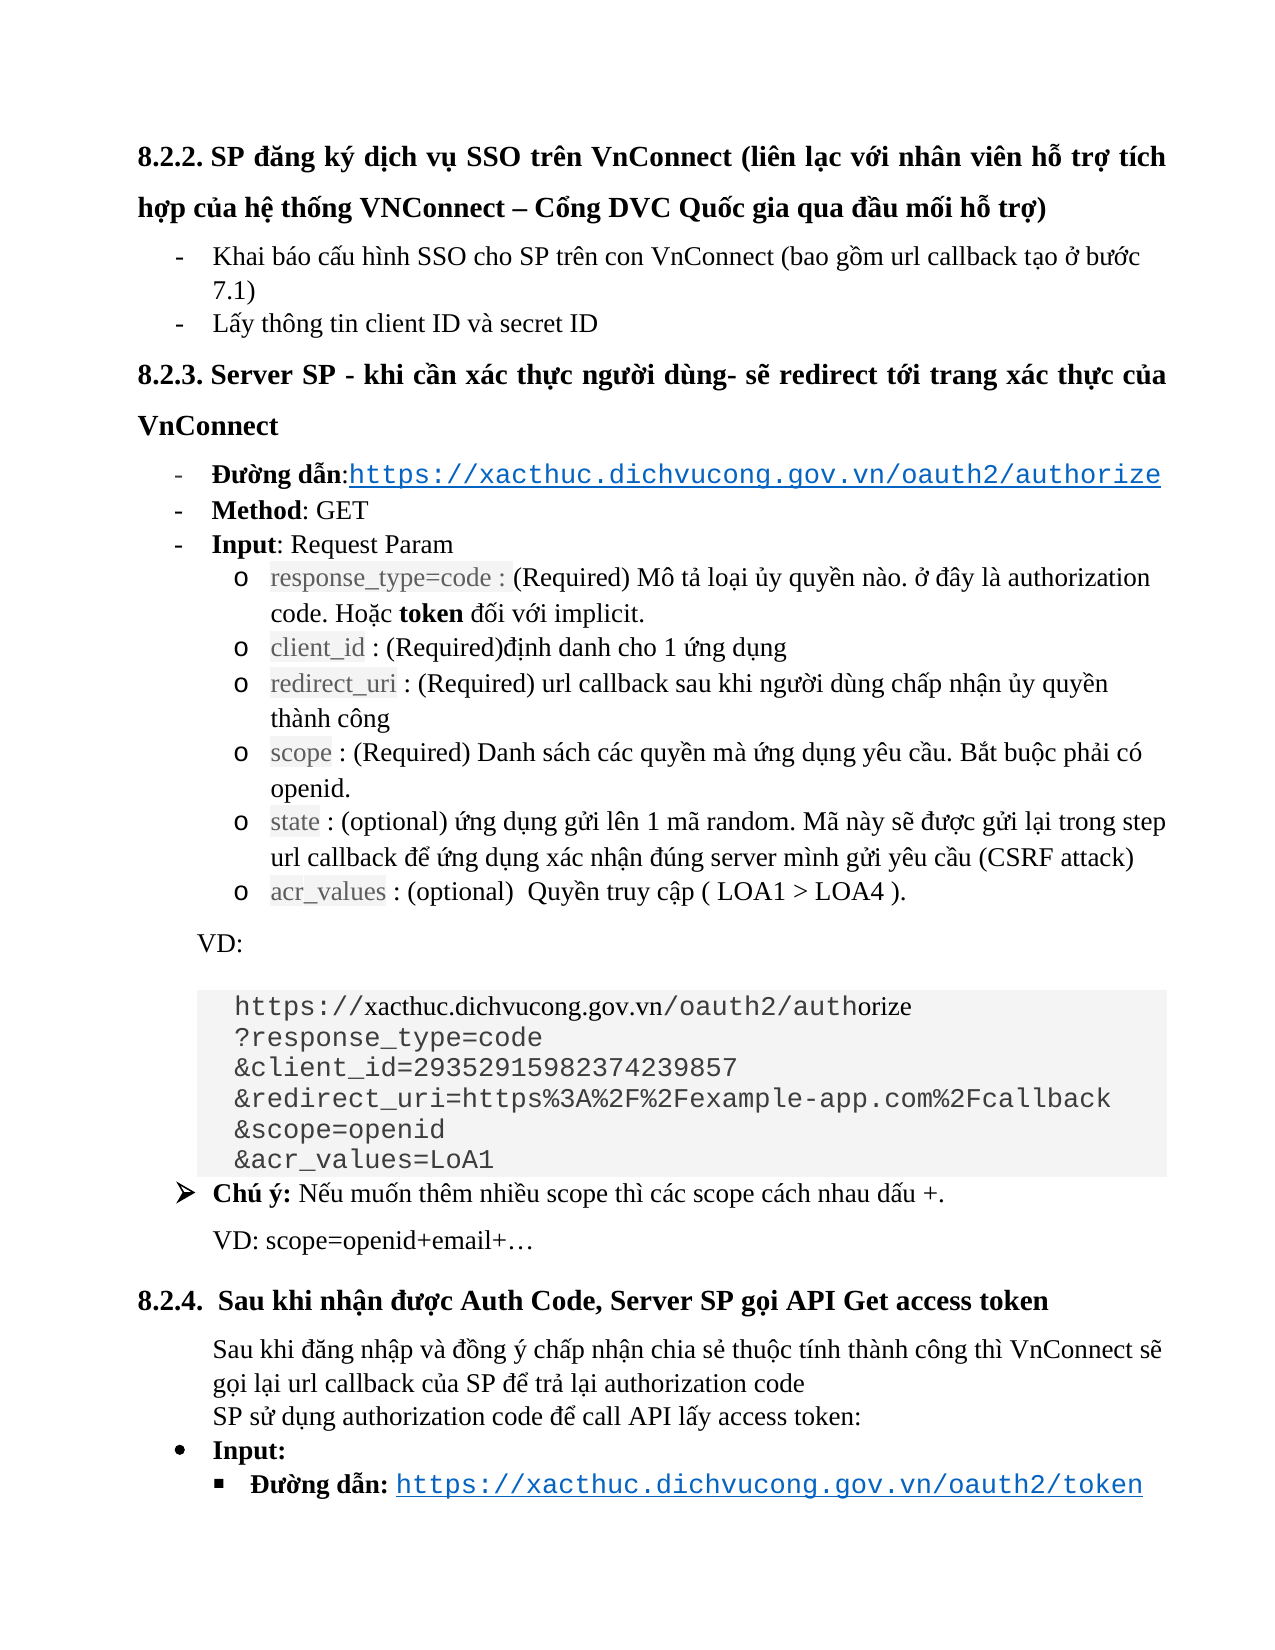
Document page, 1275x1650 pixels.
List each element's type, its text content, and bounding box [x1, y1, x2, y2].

list ?response_type=code [197, 1023, 1167, 1054]
list Input: Request Param [174, 528, 1167, 559]
list response_type=code : (Required) Mô tả loại ủy quyền nào. ở đây là authorization code. Hoặc token đối với implicit. [233, 561, 1167, 628]
list scope : (Required) Danh sách các quyền mà ứng dụng yêu cầu. Bắt buộc phải có openid. [233, 736, 1167, 803]
list redirect_uri : (Required) url callback sau khi người dùng chấp nhận ủy quyền thành công [233, 667, 1167, 734]
list &client_id=29352915982374239857 [197, 1054, 1167, 1085]
list Lấy thông tin client ID và secret ID [175, 307, 1167, 338]
list state : (optional) ứng dụng gửi lên 1 mã random. Mã này sẽ được gửi lại trong step url callback để ứng dụng xác nhận đúng server mình gửi yêu cầu (CSRF attack) [233, 805, 1167, 872]
list Đường dẫn:https://xacthuc.dichvucong.gov.vn/oauth2/authorize [174, 458, 1167, 492]
subtitle SP đăng ký dịch vụ SSO trên VnConnect (liên lạc với nhân viên hỗ trợ tích hợp của hệ thống VNConnect – Cổng DVC Quốc gia qua đầu mối hỗ trợ) [137, 139, 1167, 223]
list Chú ý: Nếu muốn thêm nhiều scope thì các scope cách nhau dấu +. [175, 1177, 1167, 1208]
list Input: [175, 1434, 1167, 1465]
subtitle Server SP - khi cần xác thực người dùng- sẽ redirect tới trang xác thực của VnConnect [137, 357, 1167, 441]
list &scope=openid [197, 1116, 1167, 1146]
list VD: scope=openid+email+… [212, 1224, 1167, 1255]
list client_id : (Required)định danh cho 1 ứng dụng [233, 631, 1167, 664]
list Khai báo cấu hình SSO cho SP trên con VnConnect (bao gồm url callback tạo ở bước 7.1) [175, 240, 1167, 305]
subtitle Sau khi nhận được Auth Code, Server SP gọi API Get access token [137, 1283, 1167, 1317]
list Sau khi đăng nhập và đồng ý chấp nhận chia sẻ thuộc tính thành công thì VnConnect sẽ gọi lại url callback của SP để trả lại authorization code [212, 1333, 1167, 1398]
list SP sử dụng authorization code để call API lấy access token: [212, 1400, 1167, 1432]
list &acr_values=LoA1 [197, 1146, 1167, 1177]
list https://xacthuc.dichvucong.gov.vn/oauth2/authorize [197, 990, 1167, 1023]
text VD: [137, 927, 1167, 959]
list &redirect_uri=https%3A%2F%2Fexample-app.com%2Fcallback [197, 1085, 1167, 1116]
list acr_values : (optional) Quyền truy cập ( LOA1 > LOA4 ). [233, 875, 1167, 908]
list Đường dẫn: https://xacthuc.dichvucong.gov.vn/oauth2/token [212, 1468, 1167, 1501]
list Method: GET [174, 494, 1167, 525]
